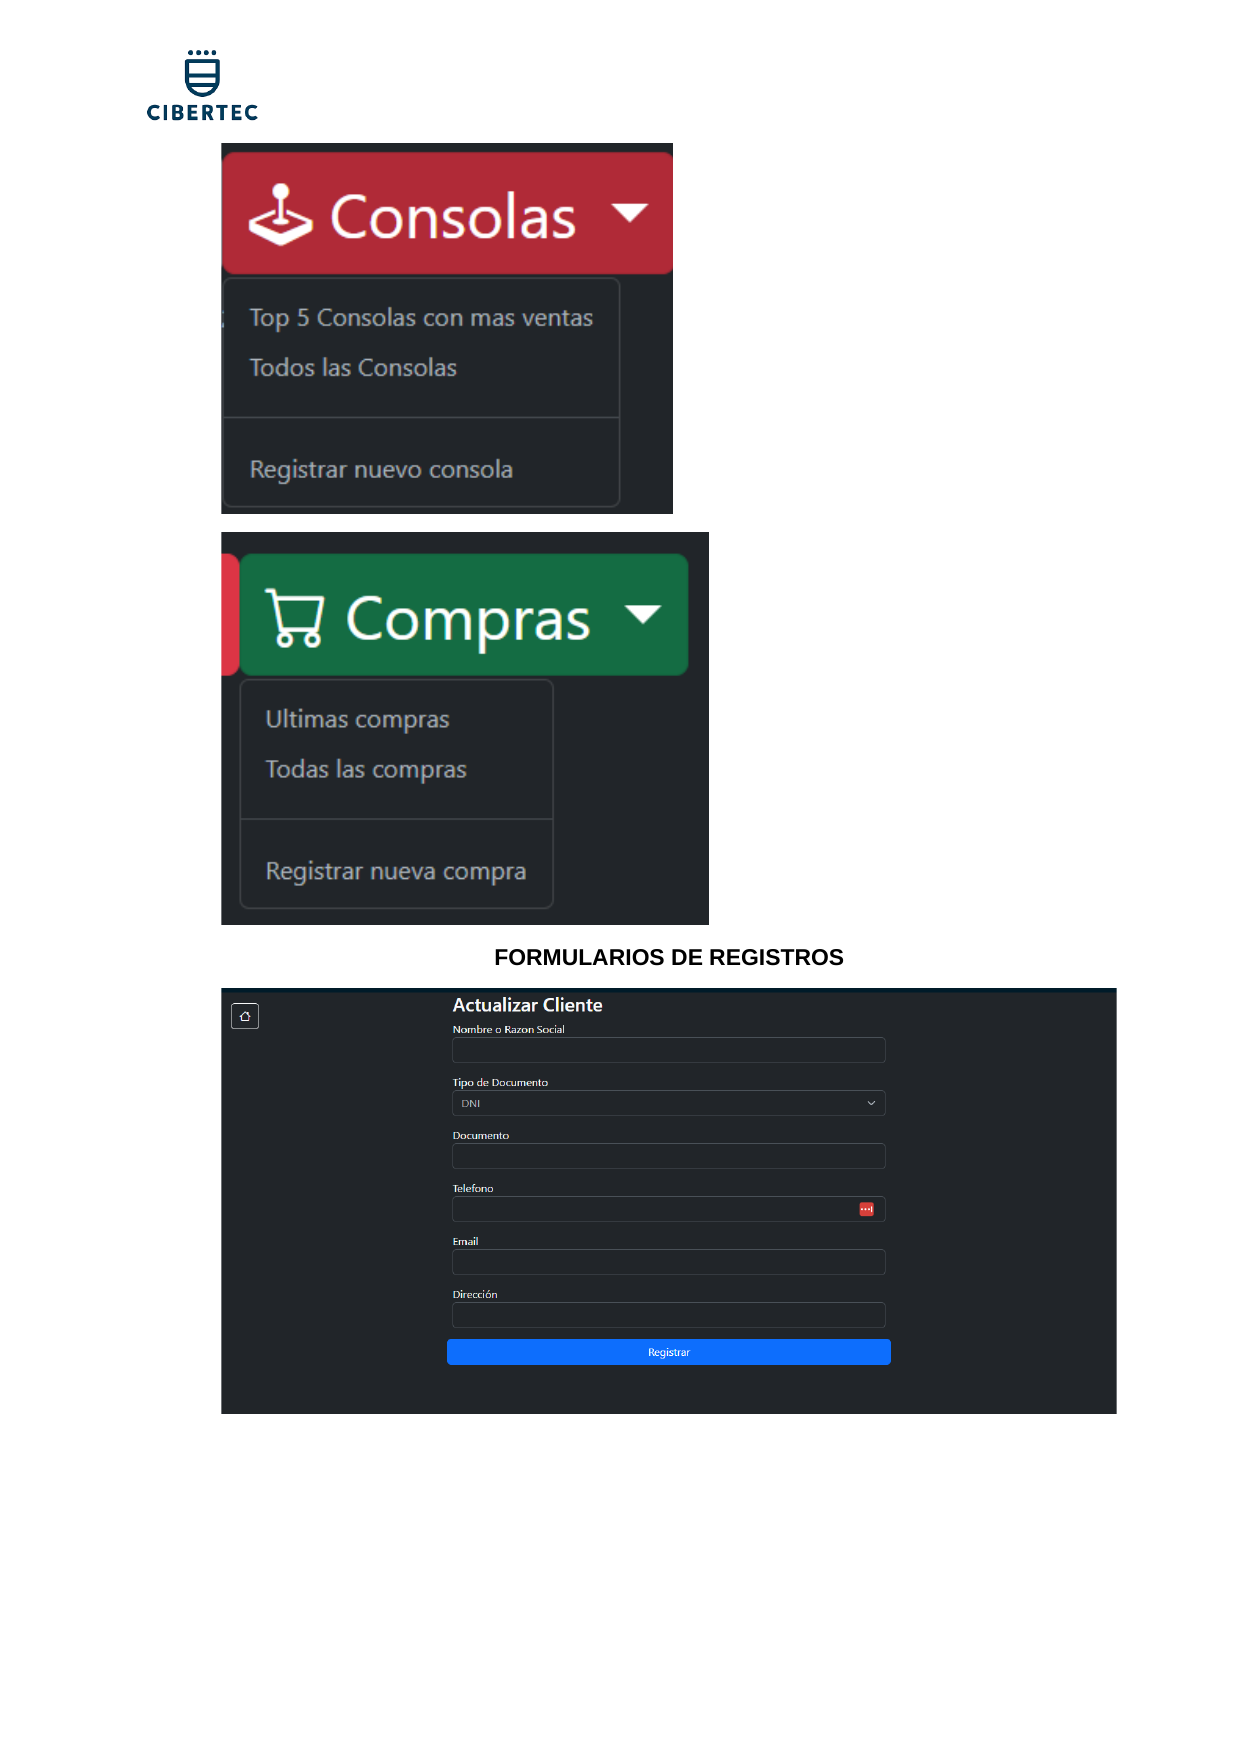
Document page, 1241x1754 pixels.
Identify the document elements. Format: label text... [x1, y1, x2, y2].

text FORMULARIOS DE REGISTROS [221, 944, 1117, 970]
picture [132, 18, 673, 514]
picture [221, 988, 1117, 1414]
picture [221, 532, 709, 925]
